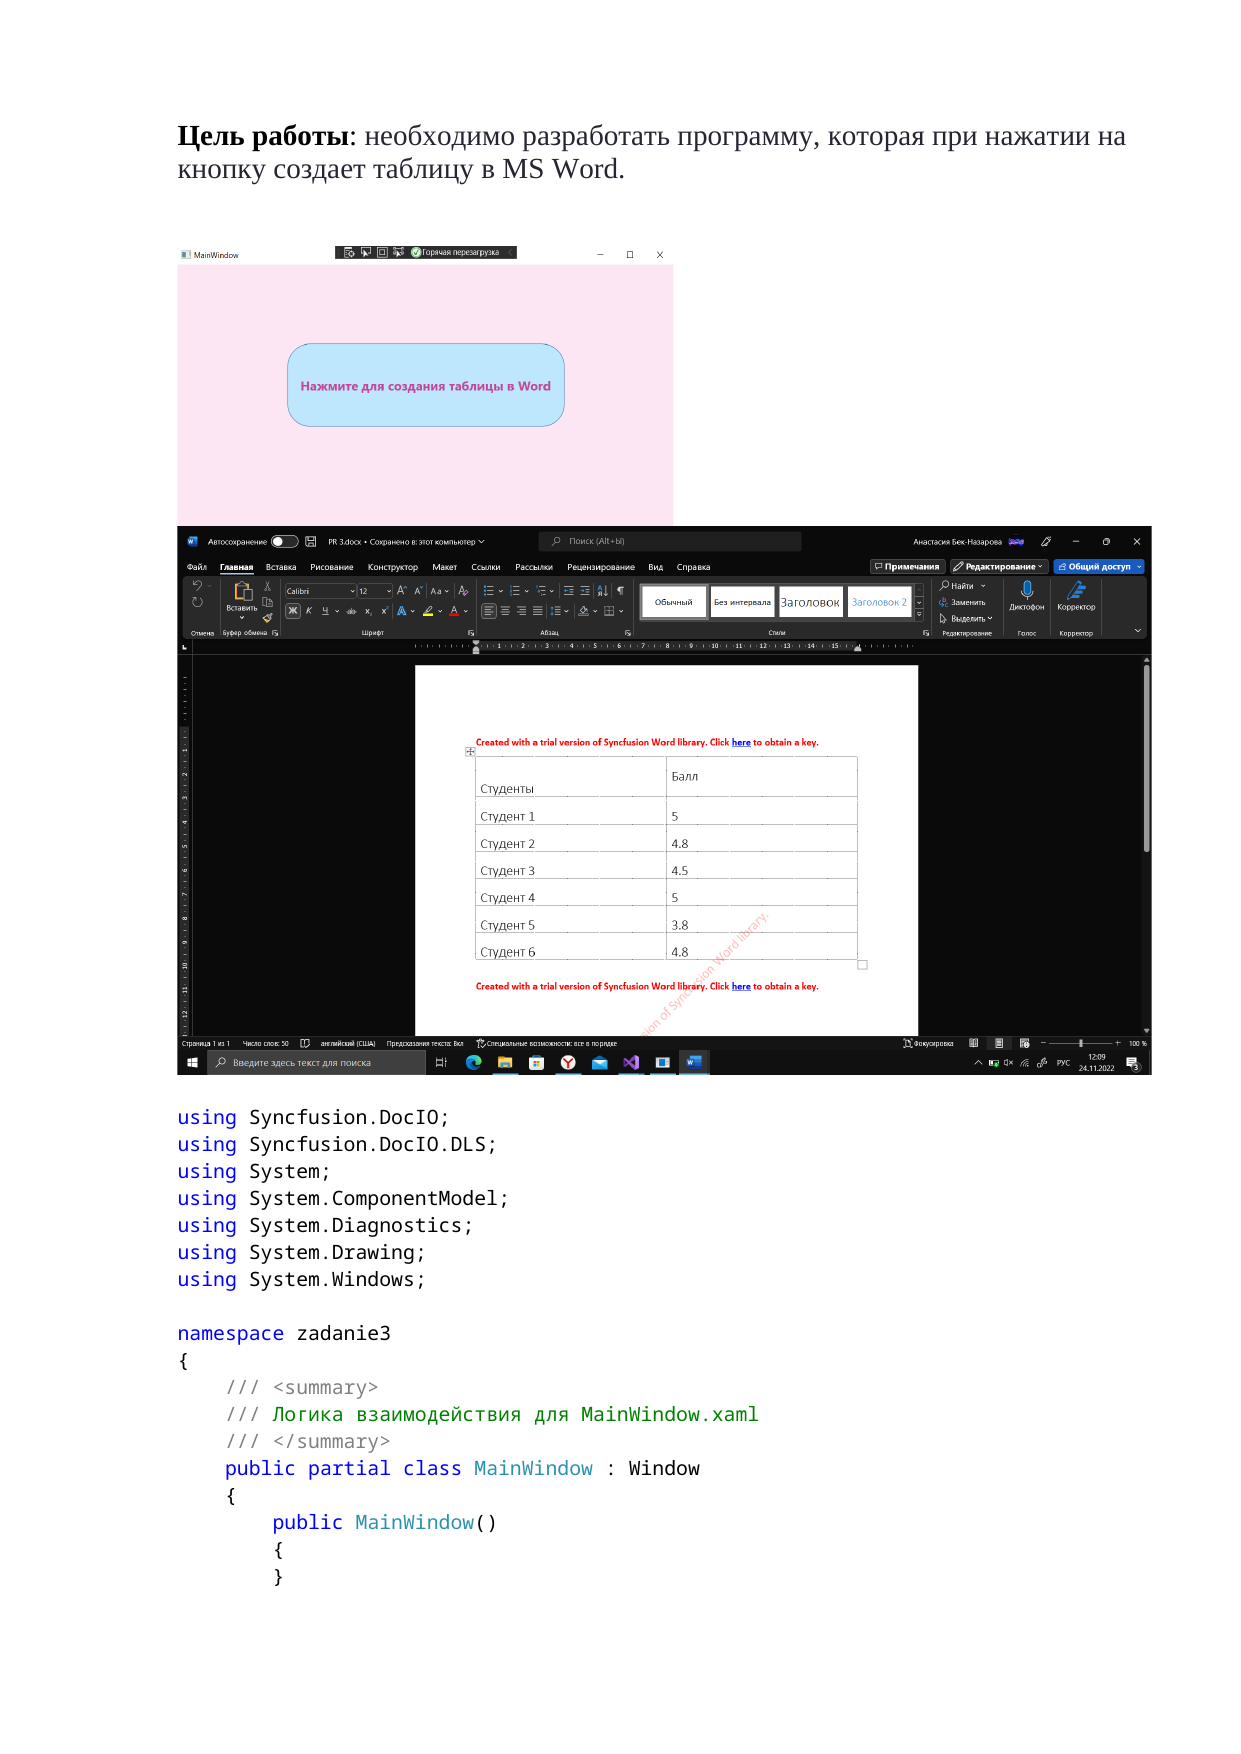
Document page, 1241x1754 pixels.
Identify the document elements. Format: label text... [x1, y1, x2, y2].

text namespace zadanie3 [177, 1319, 1152, 1346]
text /// <summary> [177, 1373, 1152, 1400]
text using System.ComponentModel; [177, 1184, 1152, 1211]
text using System.Diagnostics; [177, 1211, 1152, 1238]
text public MainWindow() [177, 1508, 1152, 1535]
text using System.Windows; [177, 1265, 1152, 1292]
picture [177, 246, 1152, 1075]
text { [177, 1346, 1152, 1373]
text Цель работы: необходимо разработать программу, которая при нажатии на кнопку создает таблицу в MS Word. [177, 118, 1152, 185]
text { [177, 1481, 1152, 1508]
text public partial class MainWindow : Window [177, 1454, 1152, 1481]
text /// Логика взаимодействия для MainWindow.xaml [177, 1400, 1152, 1427]
text /// </summary> [177, 1427, 1152, 1454]
text using System.Drawing; [177, 1238, 1152, 1265]
text { [177, 1535, 1152, 1562]
text using Syncfusion.DocIO.DLS; [177, 1130, 1152, 1157]
text using System; [177, 1157, 1152, 1184]
text using Syncfusion.DocIO; [177, 1103, 1152, 1130]
text } [177, 1562, 1152, 1589]
